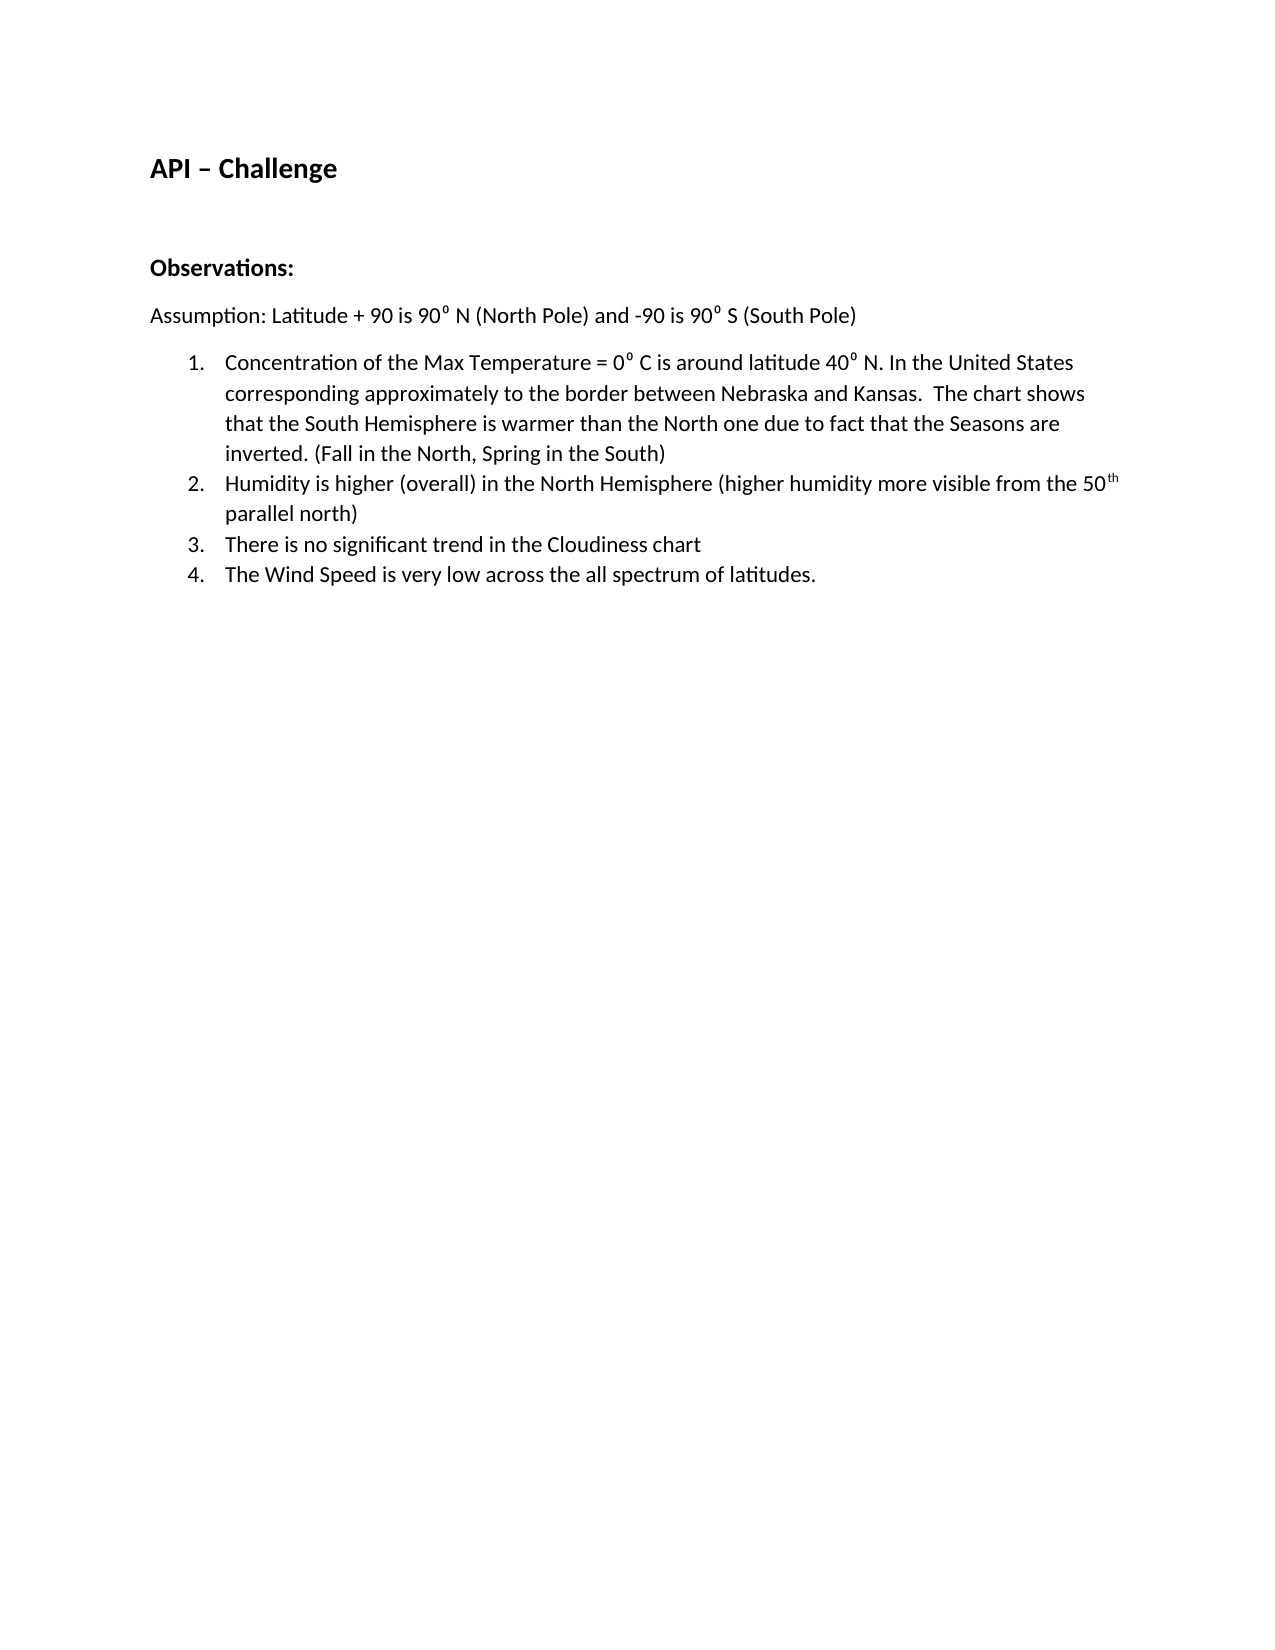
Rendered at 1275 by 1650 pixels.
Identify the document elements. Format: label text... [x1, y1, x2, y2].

text API – Challenge [150, 150, 1125, 186]
list The Wind Speed is very low across the all spectrum of latitudes. [187, 560, 1125, 588]
list Humidity is higher (overall) in the North Hemisphere (higher humidity more visible from the 50th parallel north) [187, 469, 1125, 527]
text Assumption: Latitude + 90 is 90⁰ N (North Pole) and -90 is 90⁰ S (South Pole) [150, 302, 1125, 329]
list Concentration of the Max Temperature = 0⁰ C is around latitude 40⁰ N. In the United States corresponding approximately to the border between Nebraska and Kansas. The chart shows that the South Hemisphere is warmer than the North one due to fact that the Seasons are inverted. (Fall in the North, Spring in the South) [187, 348, 1125, 467]
text Observations: [150, 252, 1125, 282]
list There is no significant trend in the Cloudiness chart [187, 530, 1125, 558]
